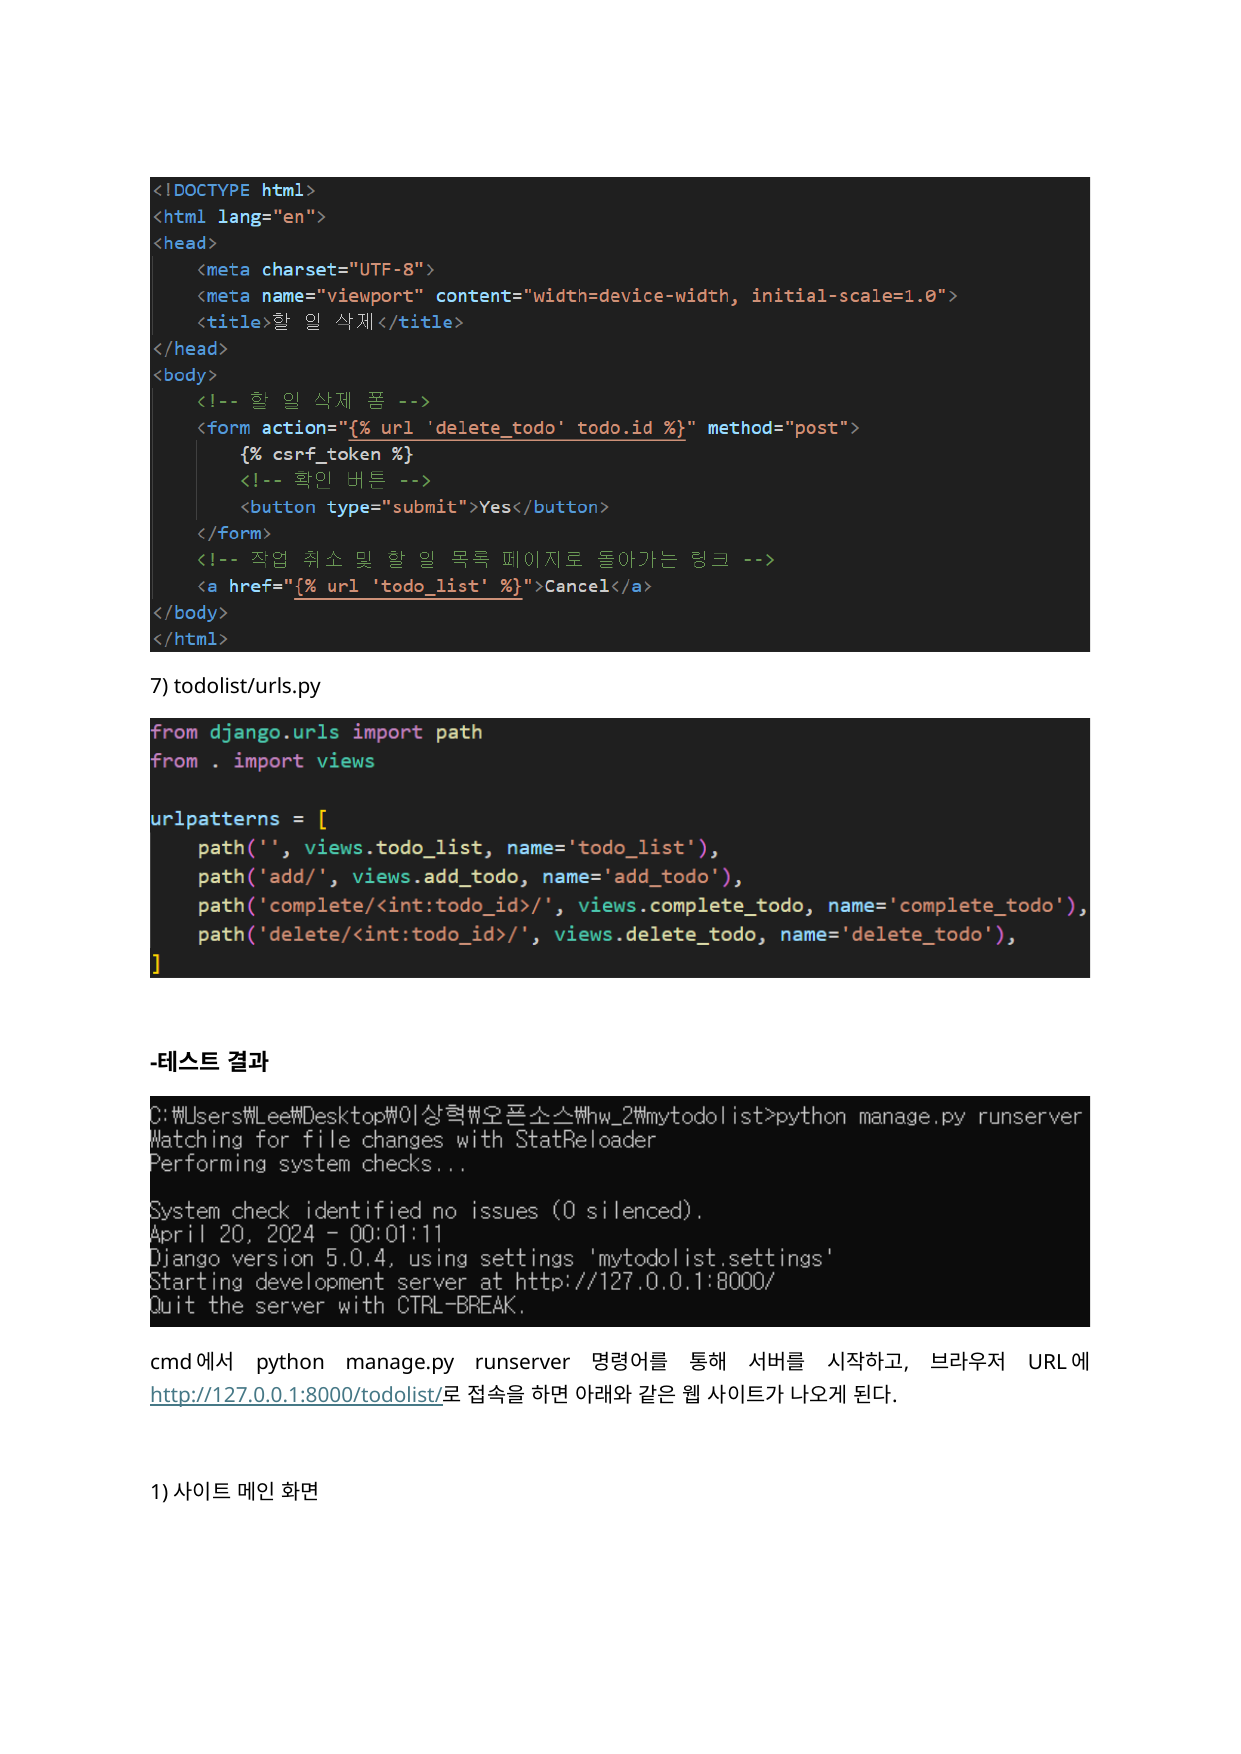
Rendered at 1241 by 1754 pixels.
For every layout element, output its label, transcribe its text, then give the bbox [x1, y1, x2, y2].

text -테스트 결과 [150, 1043, 1090, 1077]
text cmd에서 python manage.py runserver 명령어를 통해 서버를 시작하고, 브라우저 URL에 http://127.0.0.1:8000/todolist/로 접속을 하면 아래와 같은 웹 사이트가 나오게 된다. [150, 1346, 1090, 1409]
text 7) todolist/urls.py [150, 671, 1090, 699]
picture [150, 718, 1091, 978]
text 1) 사이트 메인 화면 [150, 1475, 1090, 1505]
picture [150, 1096, 1091, 1327]
picture [150, 177, 1091, 652]
